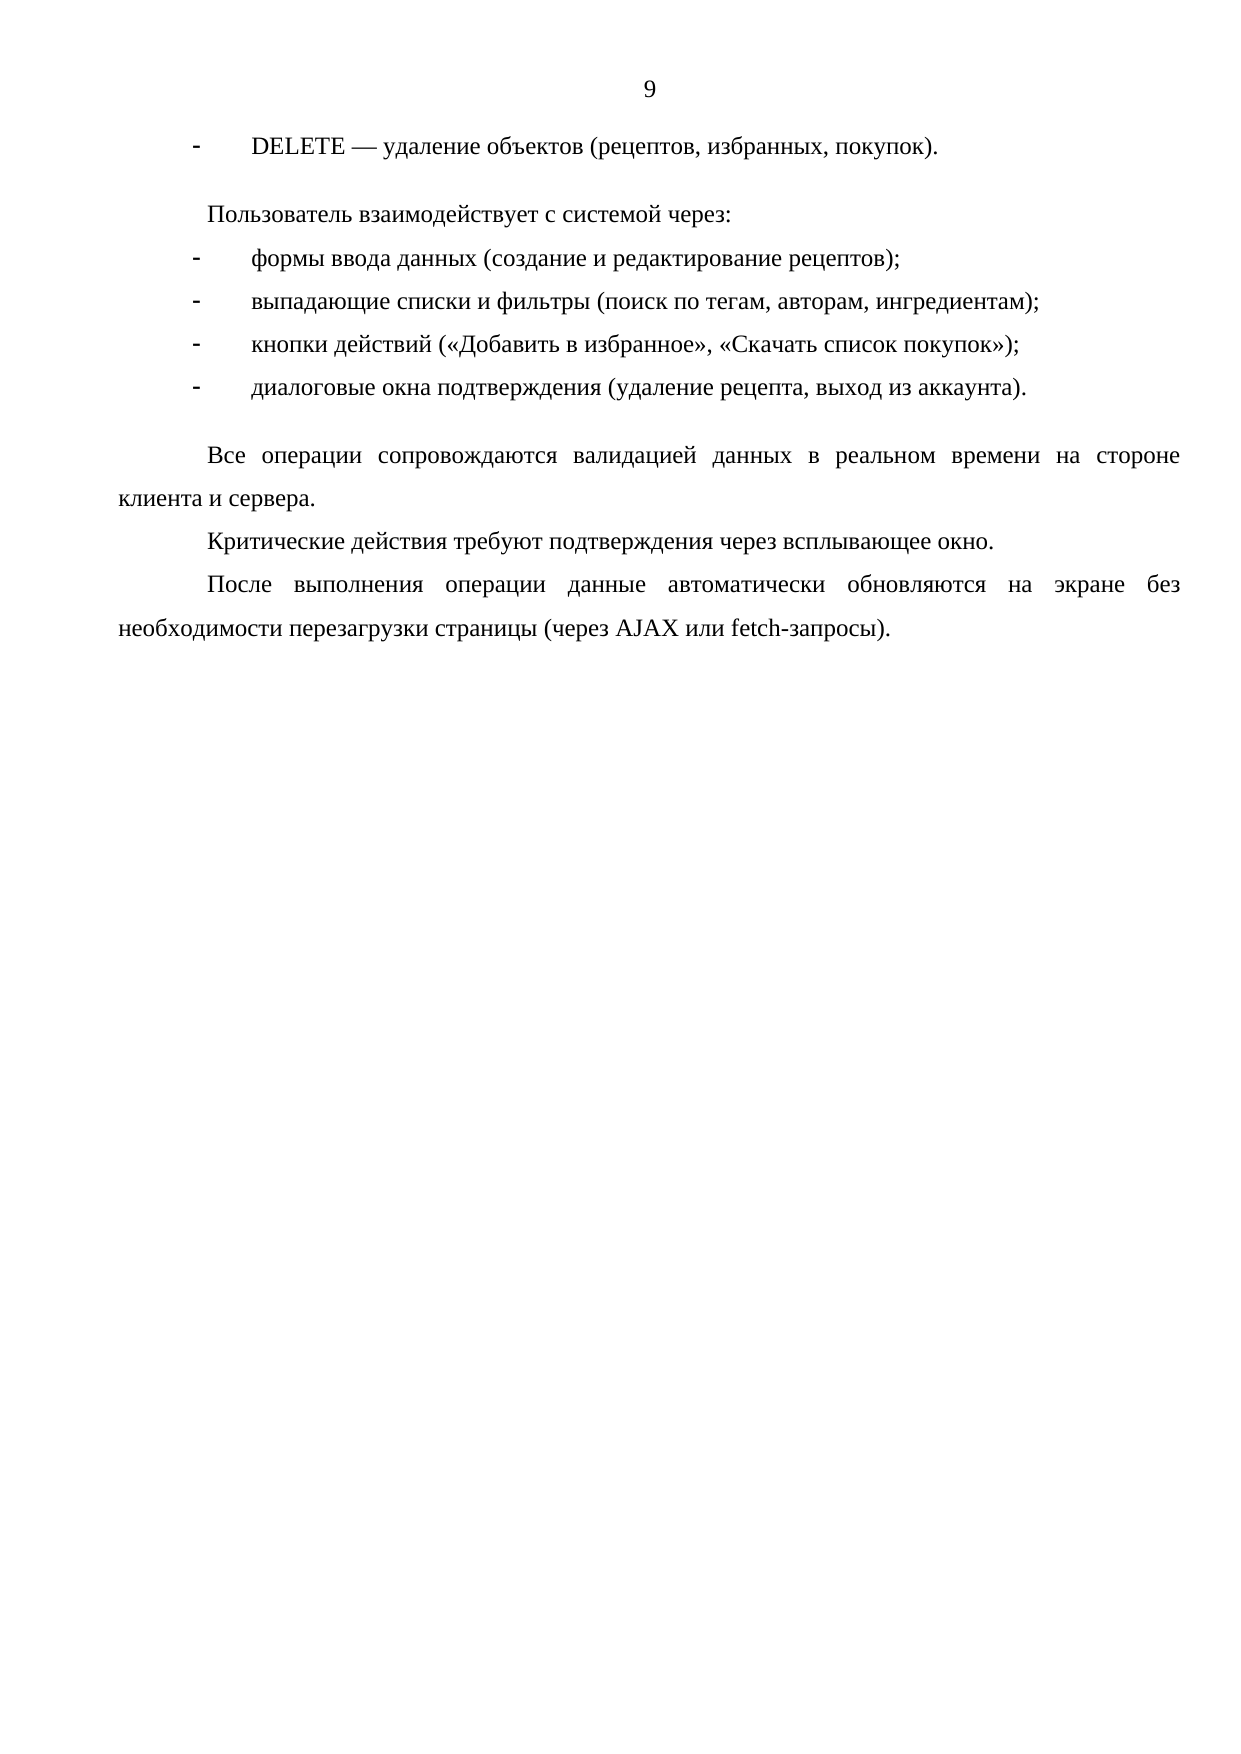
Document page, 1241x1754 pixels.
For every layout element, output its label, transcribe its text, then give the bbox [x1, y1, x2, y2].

text Пользователь взаимодействует с системой через: [118, 199, 1181, 228]
list выпадающие списки и фильтры (поиск по тегам, авторам, ингредиентам); [118, 286, 1181, 314]
list DELETE — удаление объектов (рецептов, избранных, покупок). [118, 131, 1181, 160]
list кнопки действий («Добавить в избранное», «Скачать список покупок»); [118, 329, 1181, 358]
text Все операции сопровождаются валидацией данных в реальном времени на стороне клиента и сервера. [118, 440, 1181, 512]
text Критические действия требуют подтверждения через всплывающее окно. [118, 526, 1181, 555]
list формы ввода данных (создание и редактирование рецептов); [118, 243, 1181, 271]
text После выполнения операции данные автоматически обновляются на экране без необходимости перезагрузки страницы (через AJAX или fetch-запросы). [118, 569, 1181, 641]
list диалоговые окна подтверждения (удаление рецепта, выход из аккаунта). [118, 372, 1181, 401]
